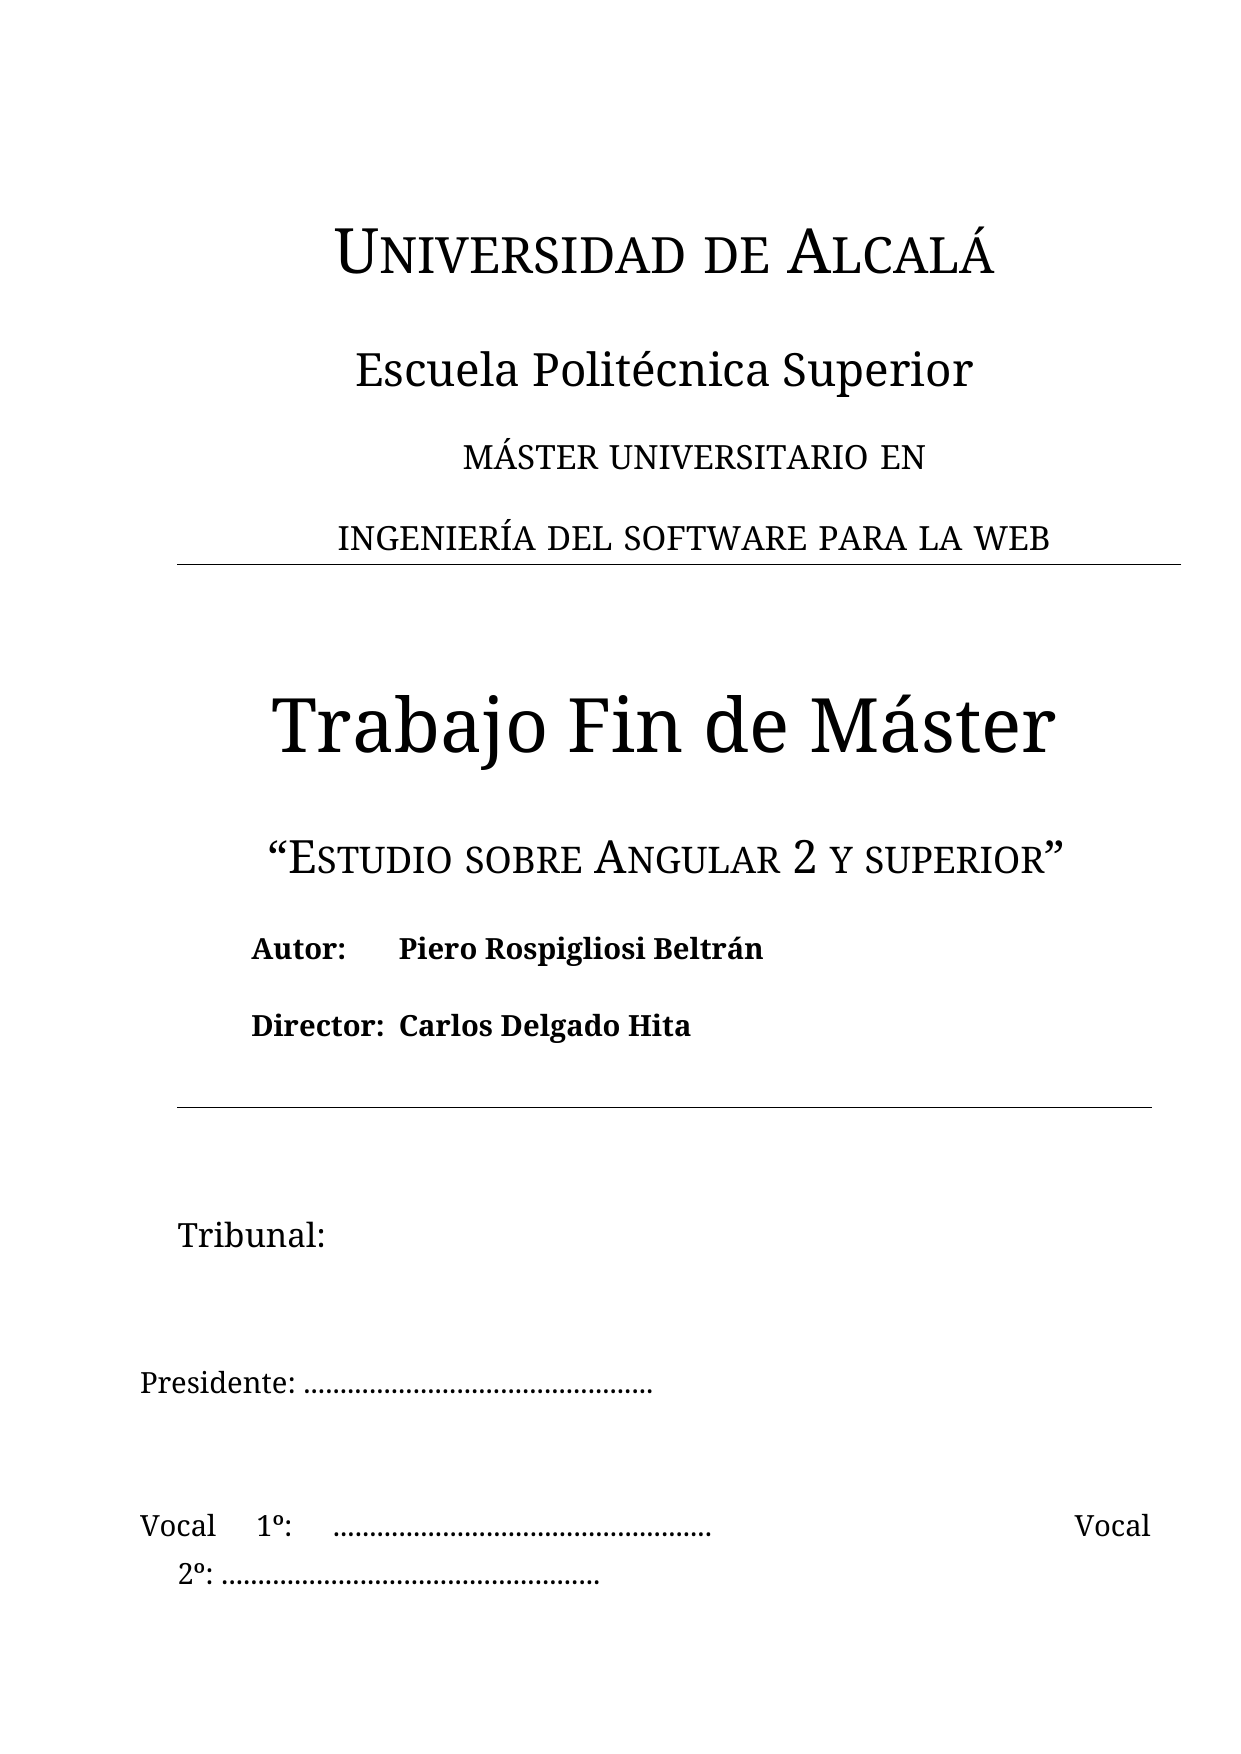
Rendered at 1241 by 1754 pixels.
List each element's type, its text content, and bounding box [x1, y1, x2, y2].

text máster universitario en [177, 425, 1181, 482]
text Autor: Piero Rospigliosi Beltrán [177, 928, 1152, 968]
text Escuela Politécnica Superior [177, 338, 1152, 400]
text ingeniería del software para la web [177, 506, 1181, 564]
text Presidente: ................................................ [140, 1362, 1152, 1402]
text Universidad de Alcalá [177, 206, 1152, 291]
text Trabajo Fin de Máster [177, 673, 1152, 775]
text Vocal 1º: .................................................... Vocal 2º: .................................................... [140, 1506, 1152, 1593]
text Tribunal: [177, 1212, 1152, 1257]
text Director: Carlos Delgado Hita [177, 1005, 1152, 1045]
text “Estudio sobre Angular 2 y superior” [177, 824, 1155, 887]
